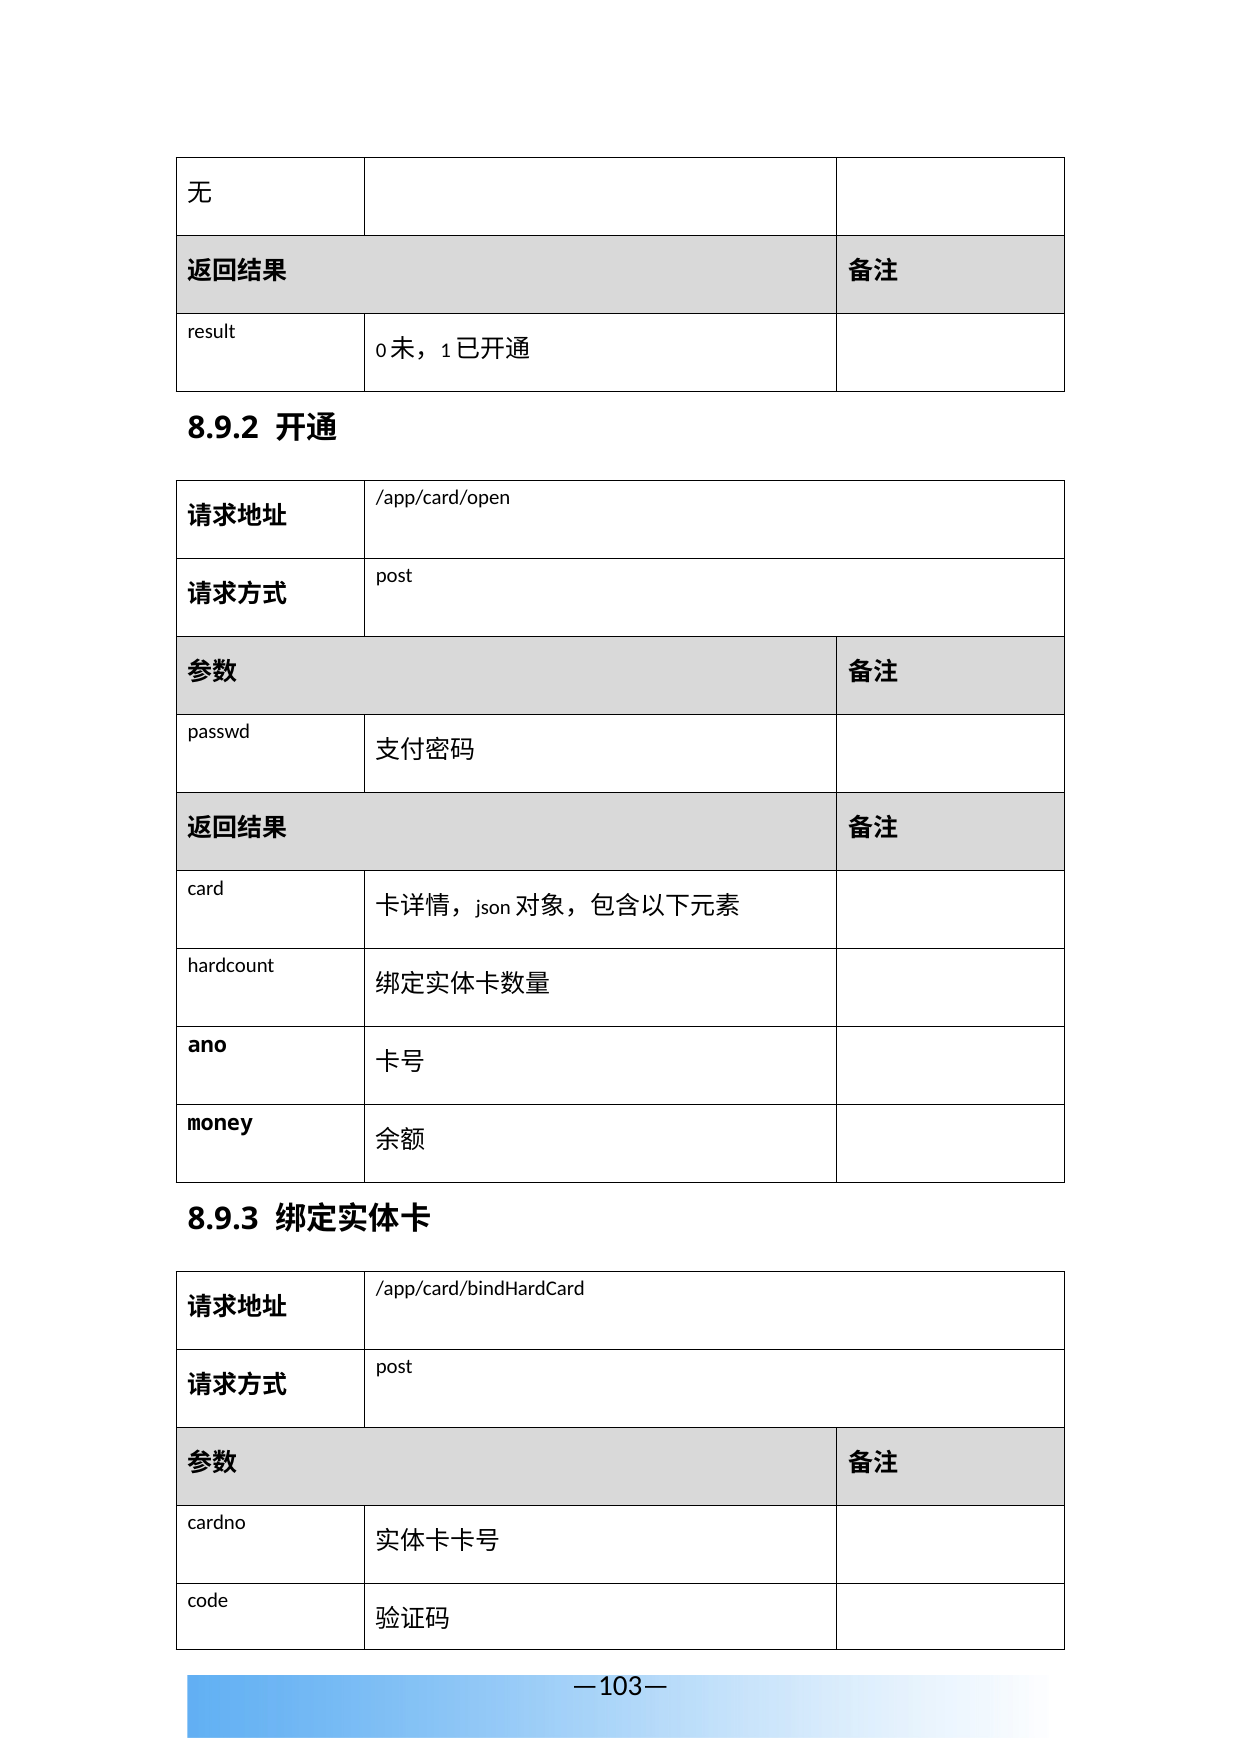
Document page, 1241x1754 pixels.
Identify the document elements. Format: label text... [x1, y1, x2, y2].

table_cell 备注 [837, 236, 1064, 313]
table_cell 参数 [177, 637, 836, 714]
table_cell money [177, 1105, 364, 1182]
table_cell hardcount [177, 949, 364, 1026]
table_cell [837, 949, 1064, 1026]
table_cell [837, 871, 1064, 948]
table_cell post [365, 1350, 1064, 1427]
table_cell 卡号 [365, 1027, 836, 1104]
table_cell code [177, 1584, 364, 1649]
table_cell [837, 314, 1064, 391]
table_cell 支付密码 [365, 715, 836, 792]
table_cell result [177, 314, 364, 391]
table_cell cardno [177, 1506, 364, 1583]
table_cell 绑定实体卡数量 [365, 949, 836, 1026]
table_cell 备注 [837, 637, 1064, 714]
table_cell [837, 715, 1064, 792]
table_cell post [365, 559, 1064, 636]
table_cell [837, 1027, 1064, 1104]
subtitle 绑定实体卡 [187, 1183, 1053, 1248]
table_header /app/card/open [365, 481, 1064, 558]
table_cell [365, 158, 836, 235]
table_cell 备注 [837, 1428, 1064, 1505]
table_cell [837, 1105, 1064, 1182]
table_cell 0未，1已开通 [365, 314, 836, 391]
table_cell 无 [177, 158, 364, 235]
table_cell 返回结果 [177, 793, 836, 870]
table_cell 返回结果 [177, 236, 836, 313]
table_cell 参数 [177, 1428, 836, 1505]
table_cell 验证码 [365, 1584, 836, 1649]
table_cell passwd [177, 715, 364, 792]
table_header 请求地址 [177, 481, 364, 558]
table_cell card [177, 871, 364, 948]
table_cell 请求方式 [177, 559, 364, 636]
table_header /app/card/bindHardCard [365, 1272, 1064, 1349]
picture [187, 1675, 1050, 1738]
table_cell [837, 158, 1064, 235]
table_cell 余额 [365, 1105, 836, 1182]
table_header 请求地址 [177, 1272, 364, 1349]
table_cell ano [177, 1027, 364, 1104]
table_cell 备注 [837, 793, 1064, 870]
table_cell [837, 1506, 1064, 1583]
table_cell 请求方式 [177, 1350, 364, 1427]
table_cell 卡详情，json对象，包含以下元素 [365, 871, 836, 948]
table_cell 实体卡卡号 [365, 1506, 836, 1583]
table_cell [837, 1584, 1064, 1649]
subtitle 开通 [187, 392, 1053, 457]
